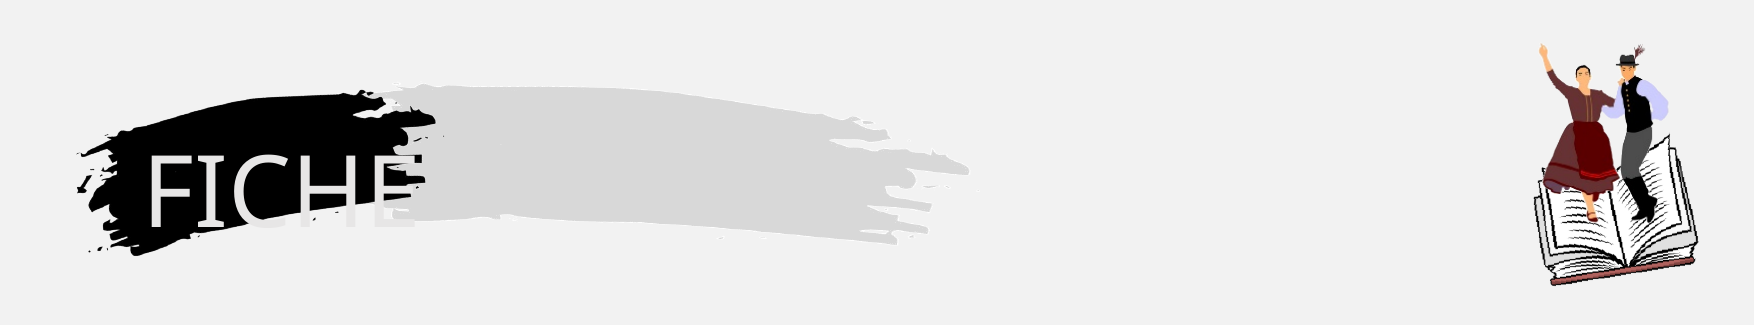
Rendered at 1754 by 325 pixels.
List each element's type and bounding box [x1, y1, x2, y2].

picture [1516, 26, 1711, 309]
picture [310, 194, 346, 226]
picture [47, 46, 457, 271]
